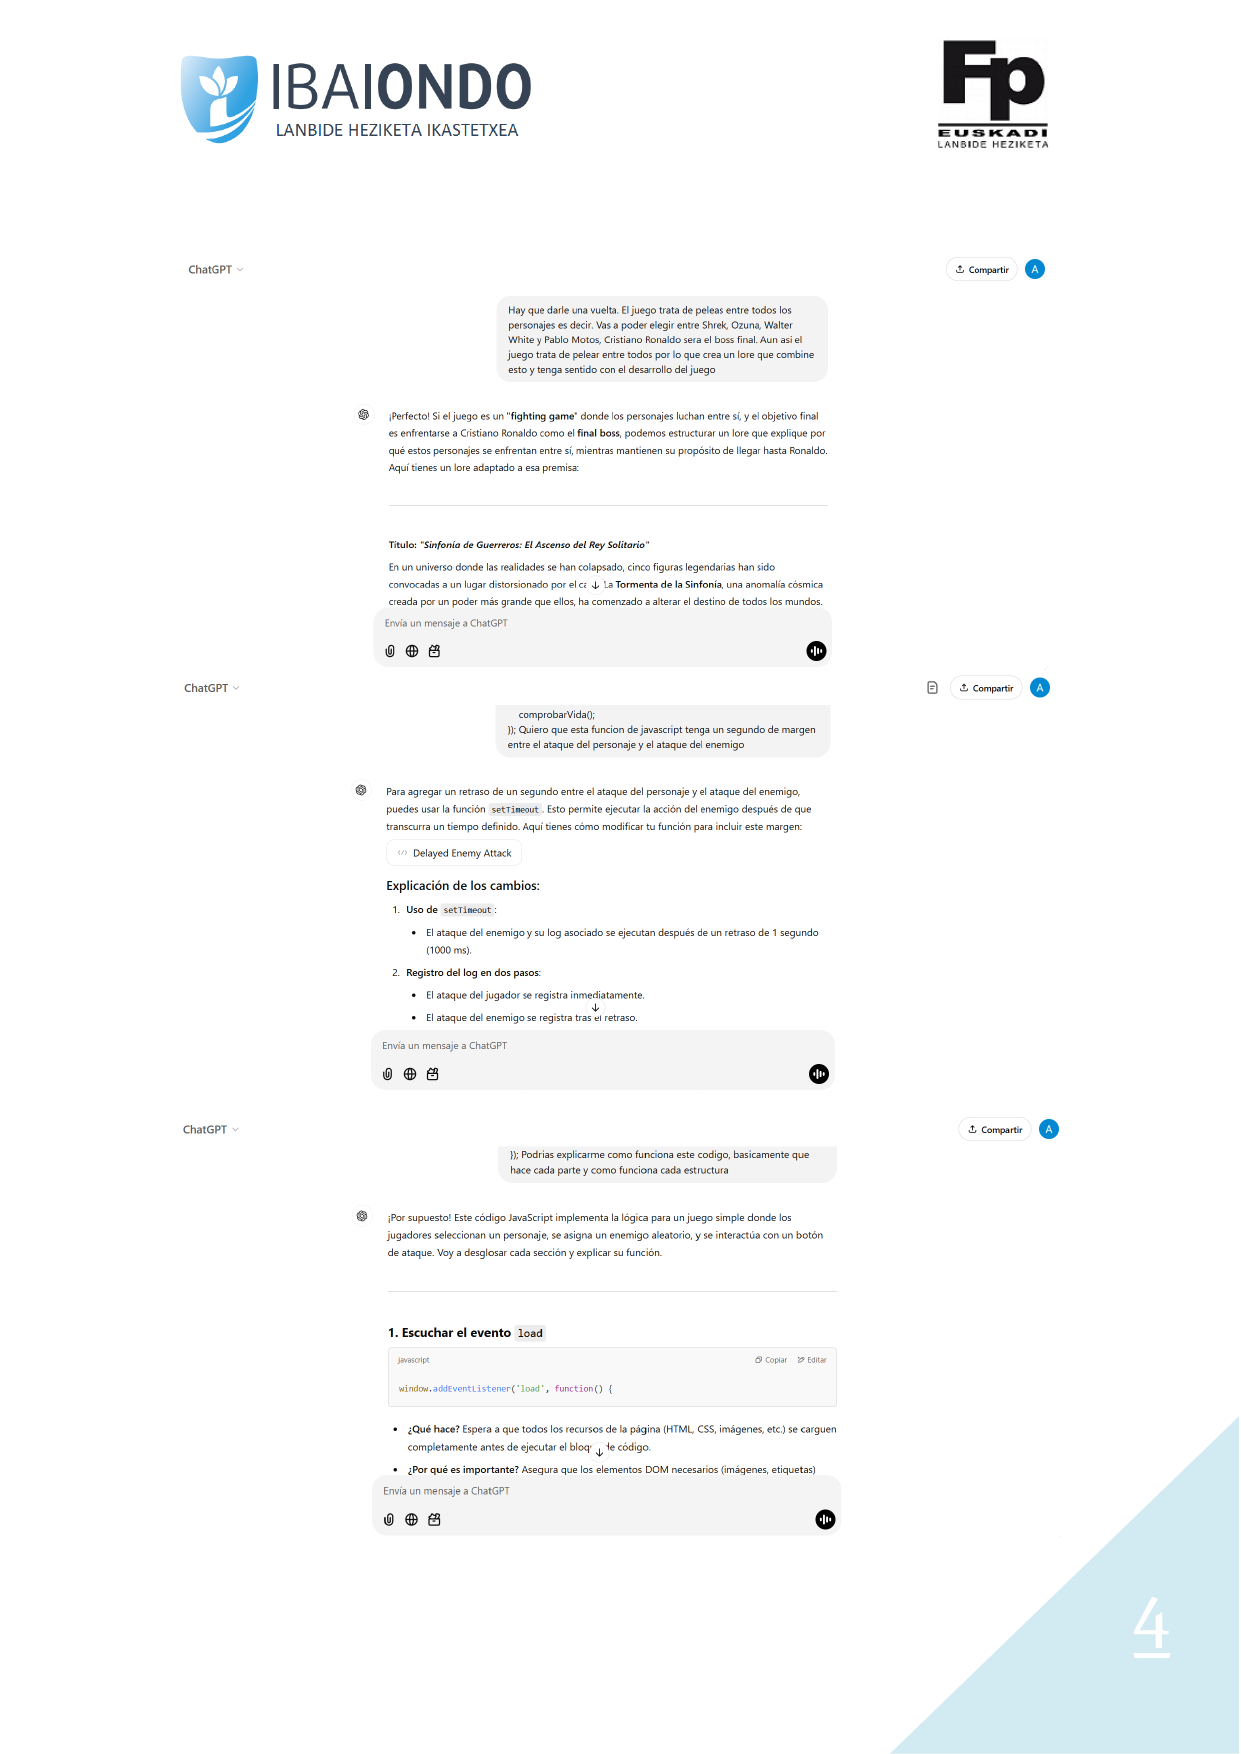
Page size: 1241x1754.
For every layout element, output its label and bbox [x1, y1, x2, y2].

picture [177, 255, 1049, 671]
picture [937, 37, 1049, 149]
picture [177, 674, 1051, 1092]
picture [177, 1116, 1061, 1538]
picture [176, 50, 536, 149]
